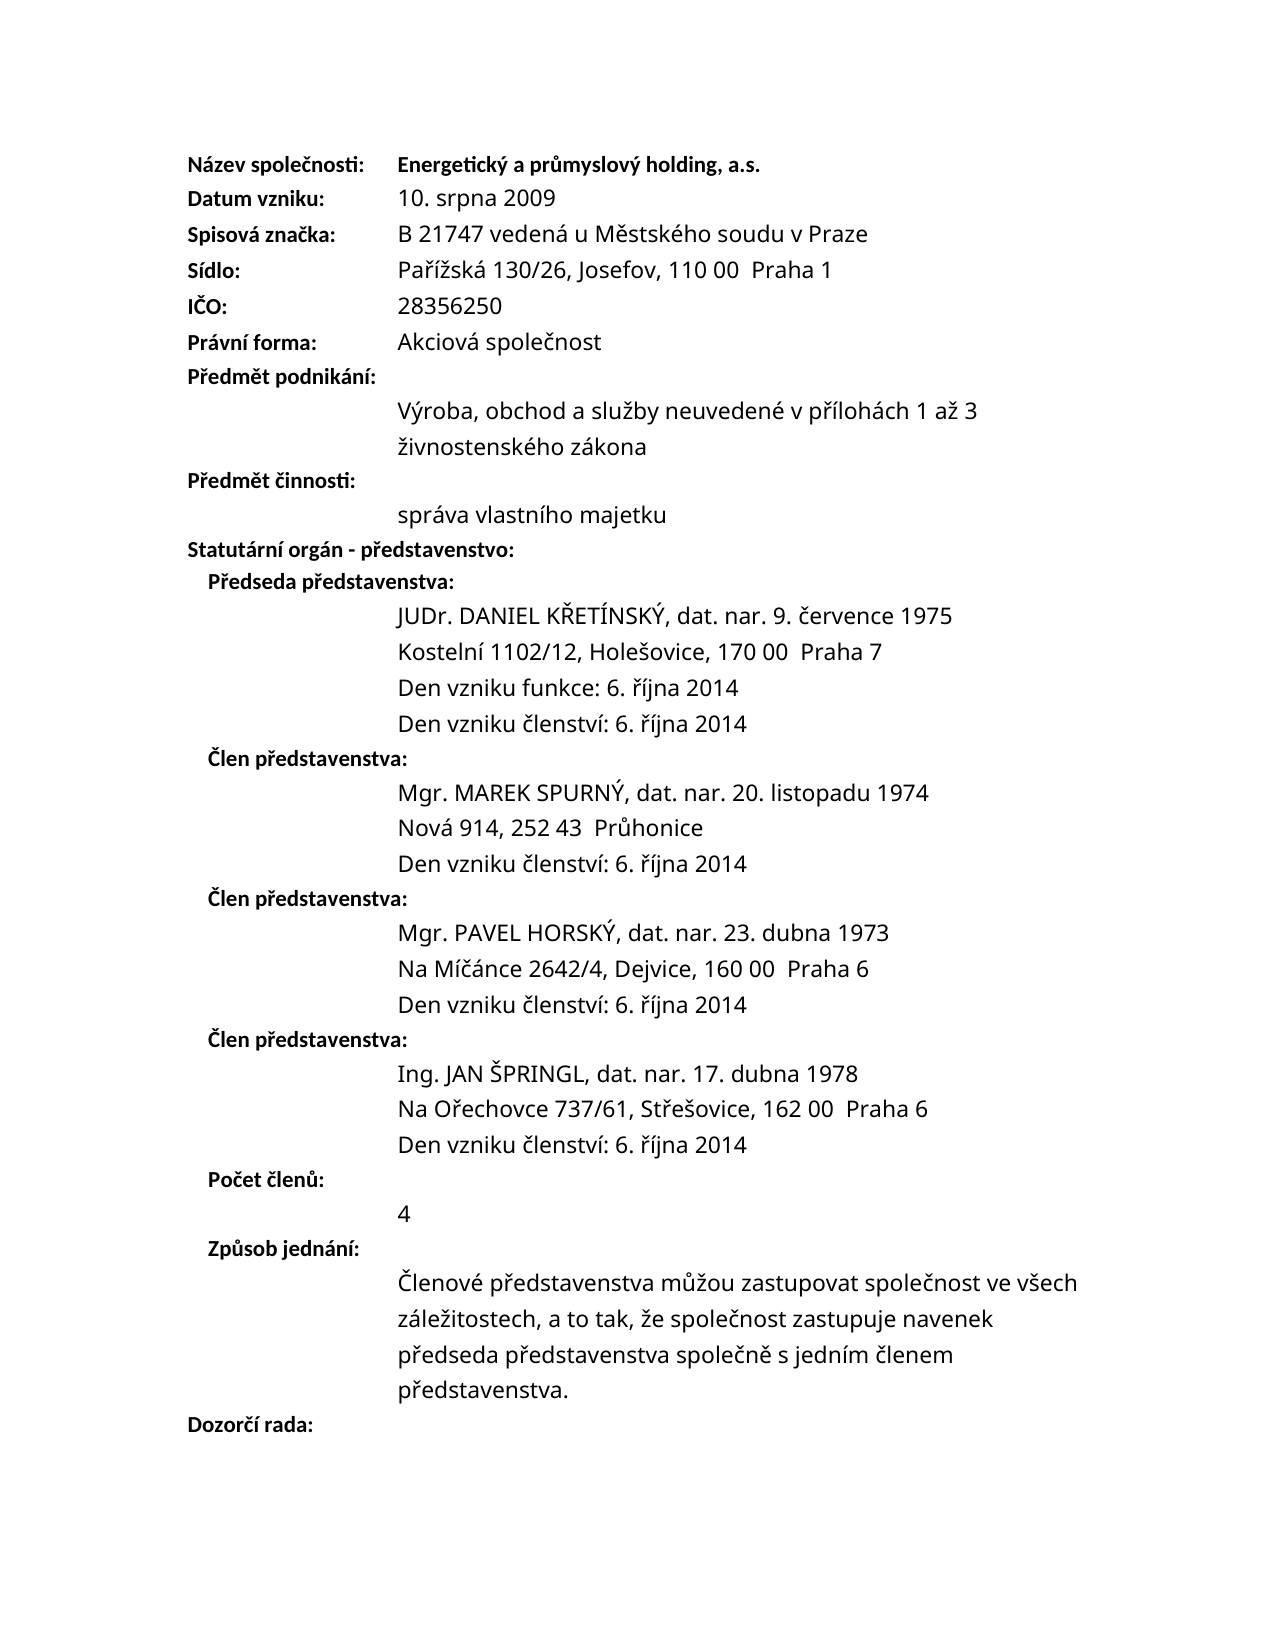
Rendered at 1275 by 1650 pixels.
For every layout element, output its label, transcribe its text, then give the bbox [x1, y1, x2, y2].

text Datum vzniku: 10. srpna 2009 [187, 182, 1087, 213]
text Předseda představenstva: JUDr. DANIEL KŘETÍNSKÝ, dat. nar. 9. července 1975 Kostelní 1102/12, Holešovice, 170 00 Praha 7 Den vzniku funkce: 6. října 2014 Den vzniku členství: 6. října 2014 [187, 567, 1087, 739]
text Člen představenstva: Mgr. PAVEL HORSKÝ, dat. nar. 23. dubna 1973 Na Míčánce 2642/4, Dejvice, 160 00 Praha 6 Den vzniku členství: 6. října 2014 [187, 884, 1087, 1020]
text Statutární orgán - představenstvo: [187, 535, 1087, 563]
text IČO: 28356250 [187, 290, 1087, 321]
text Člen představenstva: Mgr. MAREK SPURNÝ, dat. nar. 20. listopadu 1974 Nová 914, 252 43 Průhonice Den vzniku členství: 6. října 2014 [187, 744, 1087, 879]
text Dozorčí rada: [187, 1410, 1087, 1438]
text Způsob jednání: Členové představenstva můžou zastupovat společnost ve všech záležitostech, a to tak, že společnost zastupuje navenek předseda představenstva společně s jedním členem představenstva. [187, 1234, 1087, 1406]
text Sídlo: Pařížská 130/26, Josefov, 110 00 Praha 1 [187, 254, 1087, 285]
text Člen představenstva: Ing. JAN ŠPRINGL, dat. nar. 17. dubna 1978 Na Ořechovce 737/61, Střešovice, 162 00 Praha 6 Den vzniku členství: 6. října 2014 [187, 1025, 1087, 1161]
text Předmět podnikání: Výroba, obchod a služby neuvedené v přílohách 1 až 3 živnostenského zákona [187, 362, 1087, 462]
text Spisová značka: B 21747 vedená u Městského soudu v Praze [187, 218, 1087, 249]
text Právní forma: Akciová společnost [187, 326, 1087, 357]
text Předmět činnosti: správa vlastního majetku [187, 466, 1087, 530]
text Počet členů: 4 [187, 1165, 1087, 1229]
text Název společnosti: Energetický a průmyslový holding, a.s. [187, 150, 1087, 178]
